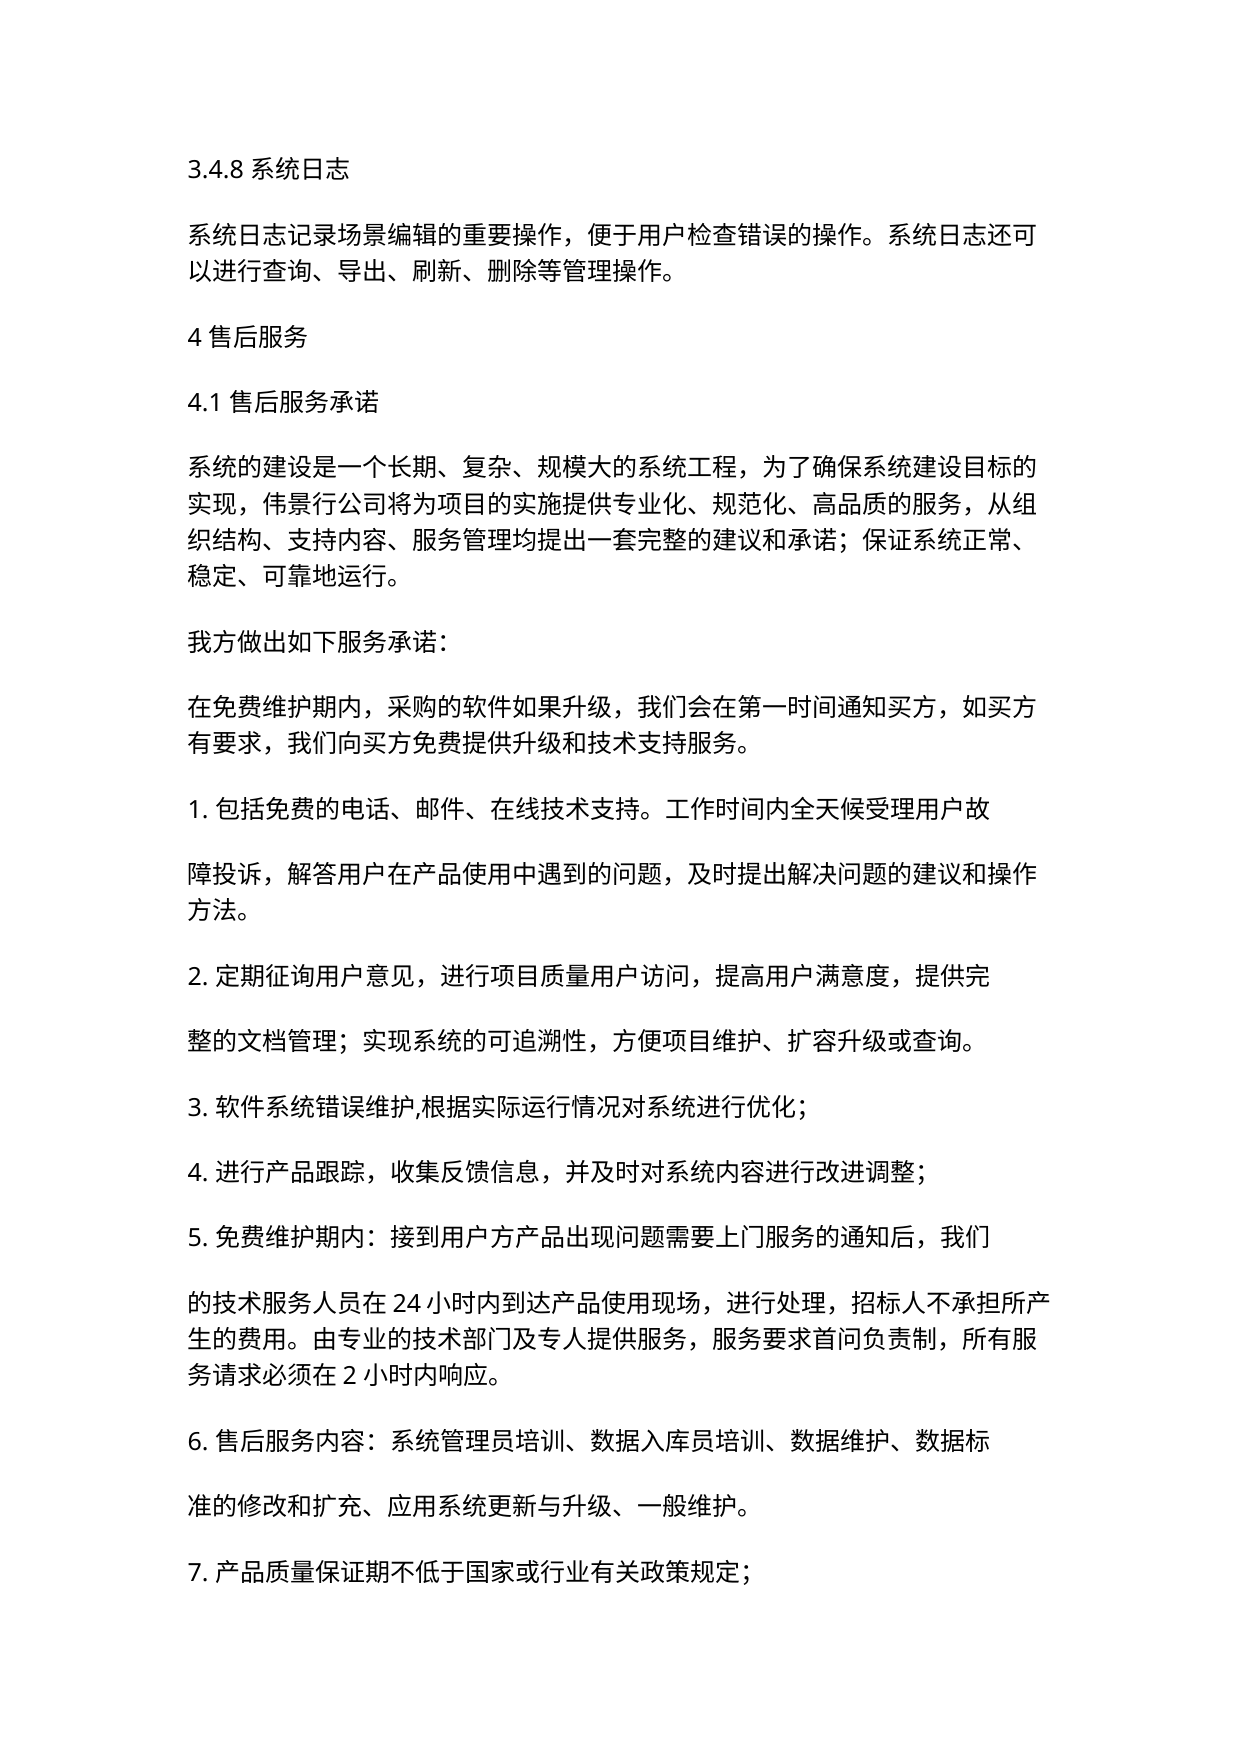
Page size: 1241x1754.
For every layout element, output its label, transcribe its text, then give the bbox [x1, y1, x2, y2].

text 3.4.8 系统日志 [187, 150, 1053, 186]
text 6. 售后服务内容：系统管理员培训、数据入库员培训、数据维护、数据标 [187, 1421, 1053, 1457]
text 系统的建设是一个长期、复杂、规模大的系统工程，为了确保系统建设目标的实现，伟景行公司将为项目的实施提供专业化、规范化、高品质的服务，从组织结构、支持内容、服务管理均提出一套完整的建议和承诺；保证系统正常、稳定、可靠地运行。 [187, 448, 1053, 593]
text 整的文档管理；实现系统的可追溯性，方便项目维护、扩容升级或查询。 [187, 1022, 1053, 1058]
text 4. 进行产品跟踪，收集反馈信息，并及时对系统内容进行改进调整； [187, 1152, 1053, 1189]
text 的技术服务人员在24小时内到达产品使用现场，进行处理，招标人不承担所产生的费用。由专业的技术部门及专人提供服务，服务要求首问负责制，所有服务请求必须在2 小时内响应。 [187, 1283, 1053, 1392]
text 4 售后服务 [187, 317, 1053, 353]
text 系统日志记录场景编辑的重要操作，便于用户检查错误的操作。系统日志还可以进行查询、导出、刷新、删除等管理操作。 [187, 215, 1053, 288]
text 准的修改和扩充、应用系统更新与升级、一般维护。 [187, 1487, 1053, 1523]
text 3. 软件系统错误维护,根据实际运行情况对系统进行优化； [187, 1087, 1053, 1123]
text 5. 免费维护期内：接到用户方产品出现问题需要上门服务的通知后，我们 [187, 1218, 1053, 1254]
text 障投诉，解答用户在产品使用中遇到的问题，及时提出解决问题的建议和操作方法。 [187, 854, 1053, 927]
text 4.1 售后服务承诺 [187, 382, 1053, 419]
text 2. 定期征询用户意见，进行项目质量用户访问，提高用户满意度，提供完 [187, 956, 1053, 992]
text 1. 包括免费的电话、邮件、在线技术支持。工作时间内全天候受理用户故 [187, 789, 1053, 825]
text 我方做出如下服务承诺： [187, 622, 1053, 658]
text 在免费维护期内，采购的软件如果升级，我们会在第一时间通知买方，如买方有要求，我们向买方免费提供升级和技术支持服务。 [187, 687, 1053, 760]
text 7. 产品质量保证期不低于国家或行业有关政策规定； [187, 1552, 1053, 1588]
